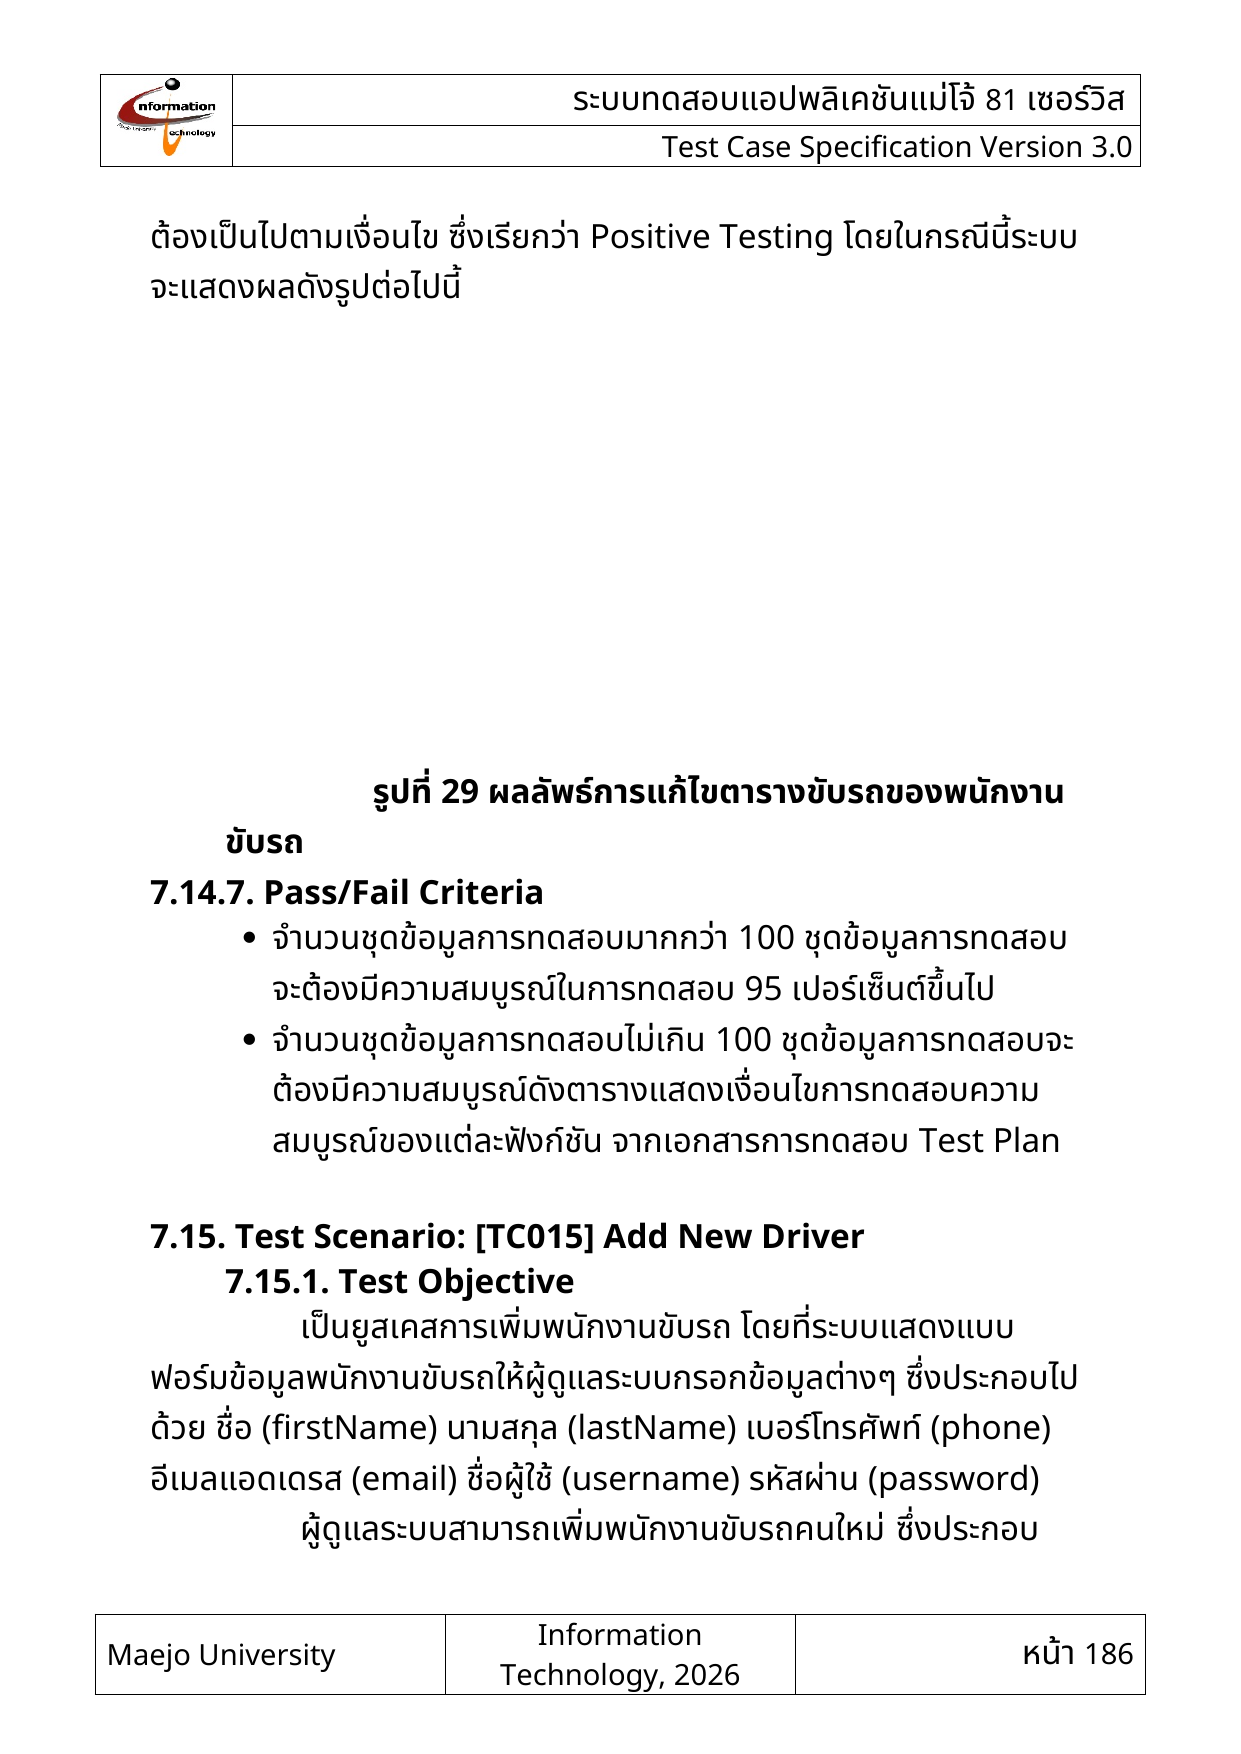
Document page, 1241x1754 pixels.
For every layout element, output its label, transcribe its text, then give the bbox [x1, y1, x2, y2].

text 7.15.1. Test Objective [150, 1258, 1090, 1303]
text 7.14.7. Pass/Fail Criteria [150, 869, 1090, 914]
text รูปที่ 29 ผลลัพธ์การแก้ไขตารางขับรถของพนักงานขับรถ [225, 768, 1090, 869]
list จำนวนชุดข้อมูลการทดสอบมากกว่า 100 ชุดข้อมูลการทดสอบจะต้องมีความสมบูรณ์ในการทดสอบ 95 เปอร์เซ็นต์ขึ้นไป [244, 914, 1090, 1015]
text เป็นยูสเคสการเพิ่มพนักงานขับรถ โดยที่ระบบแสดงแบบฟอร์มข้อมูลพนักงานขับรถให้ผู้ดูแลระบบกรอกข้อมูลต่างๆ ซึ่งประกอบไปด้วย ชื่อ (firstName) นามสกุล (lastName) เบอร์โทรศัพท์ (phone) อีเมลแอดเดรส (email) ชื่อผู้ใช้ (username) รหัสผ่าน (password) [150, 1303, 1090, 1505]
list ผู้ดูแลระบบสามารถเพิ่มพนักงานขับรถคนใหม่ ซึ่งประกอบด้วย Field Input Type ดังต่อไปนี้ [206, 1505, 1090, 1556]
picture [116, 78, 216, 156]
list จำนวนชุดข้อมูลการทดสอบไม่เกิน 100 ชุดข้อมูลการทดสอบจะต้องมีความสมบูรณ์ดังตารางแสดงเงื่อนไขการทดสอบความสมบูรณ์ของแต่ละฟังก์ชัน จากเอกสารการทดสอบ Test Plan [244, 1015, 1090, 1167]
text 7.15. Test Scenario: [TC015] Add New Driver [150, 1212, 1090, 1258]
